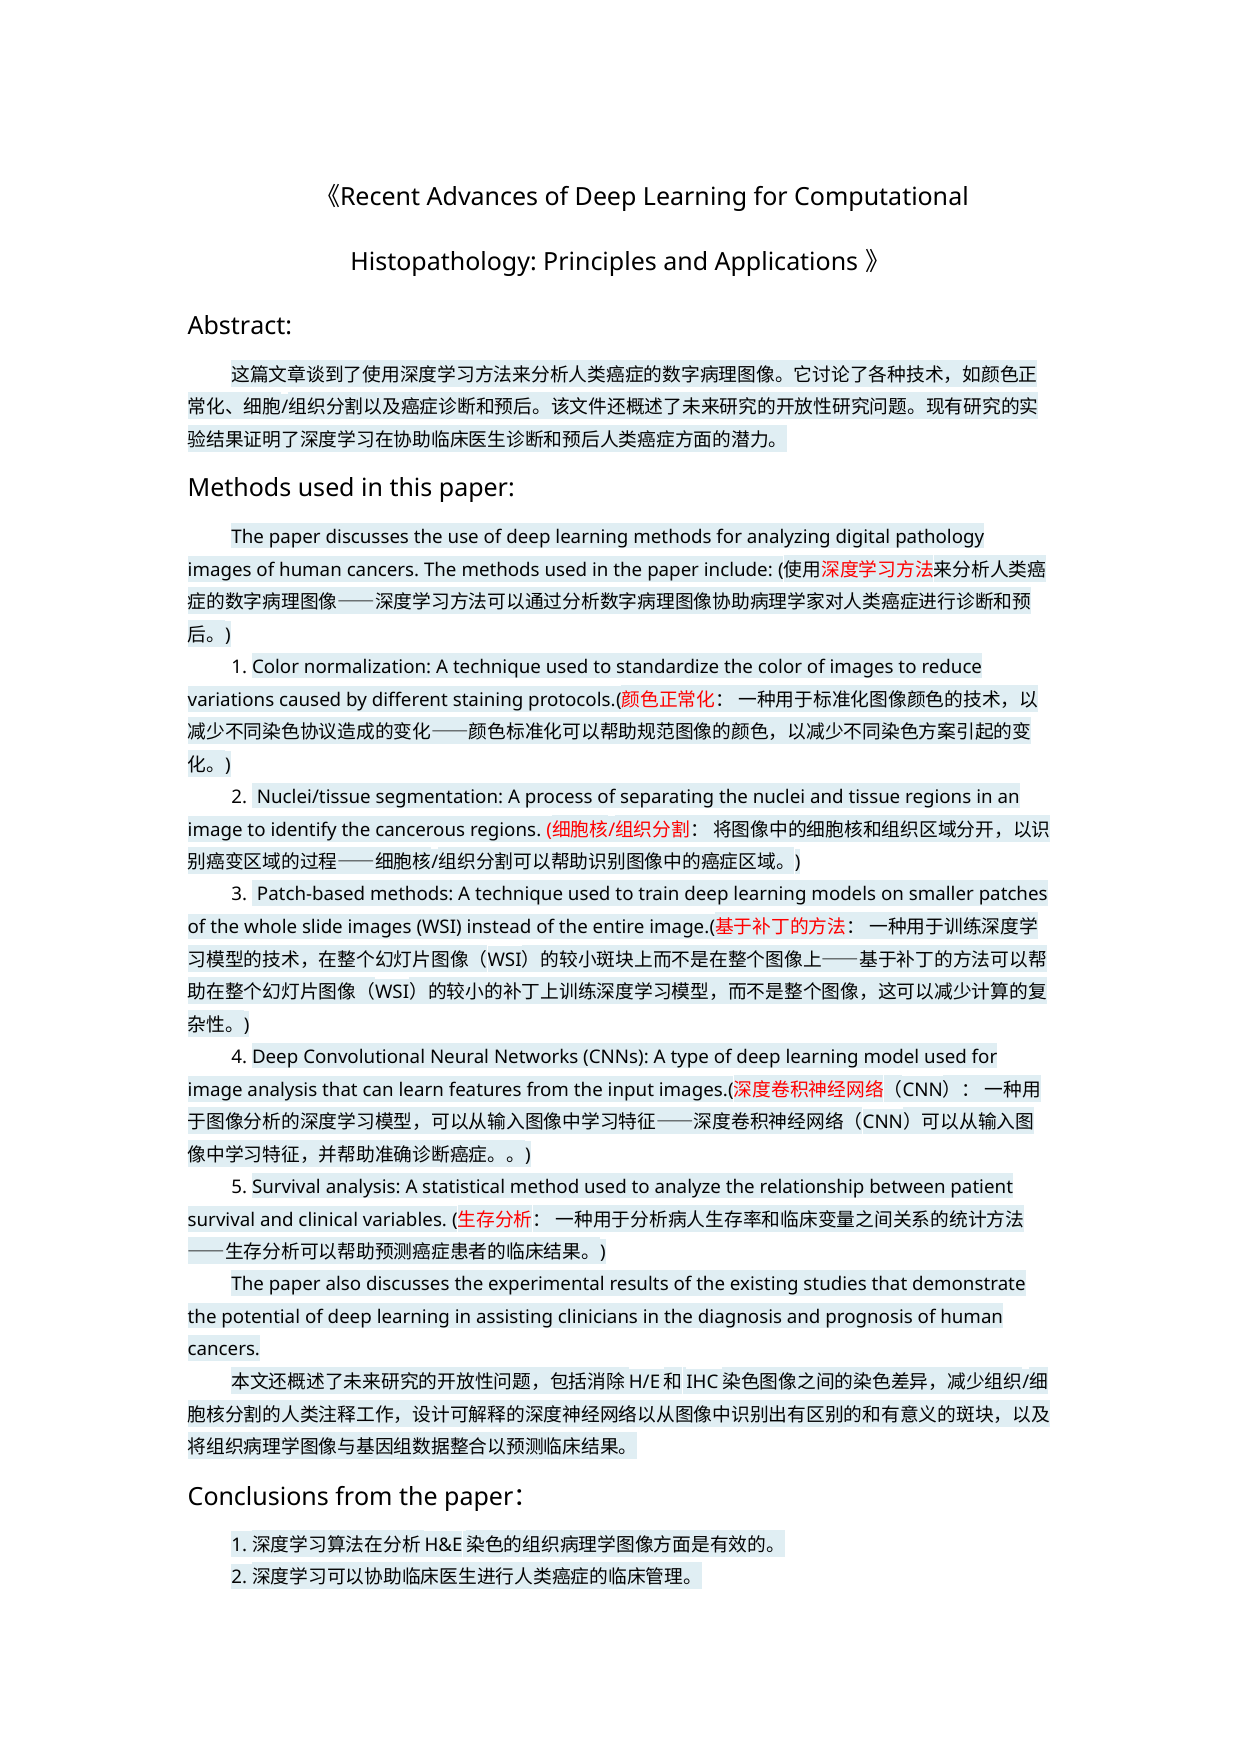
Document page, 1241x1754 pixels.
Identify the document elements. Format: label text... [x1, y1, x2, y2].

text 《Recent Advances of Deep Learning for Computational Histopathology: Principles and Applications 》 [187, 162, 1053, 292]
list Deep Convolutional Neural Networks (CNNs): A type of deep learning model used for image analysis that can learn features from the input images.(深度卷积神经网络（CNN）： 一种用于图像分析的深度学习模型，可以从输入图像中学习特征——深度卷积神经网络（CNN）可以从输入图像中学习特征，并帮助准确诊断癌症。。) [187, 1039, 1053, 1169]
text 这篇文章谈到了使用深度学习方法来分析人类癌症的数字病理图像。它讨论了各种技术，如颜色正常化、细胞/组织分割以及癌症诊断和预后。该文件还概述了未来研究的开放性研究问题。现有研究的实验结果证明了深度学习在协助临床医生诊断和预后人类癌症方面的潜力。 [187, 357, 1053, 454]
text Conclusions from the paper： [187, 1462, 1053, 1527]
list Patch-based methods: A technique used to train deep learning models on smaller patches of the whole slide images (WSI) instead of the entire image.(基于补丁的方法： 一种用于训练深度学习模型的技术，在整个幻灯片图像（WSI）的较小斑块上而不是在整个图像上——基于补丁的方法可以帮助在整个幻灯片图像（WSI）的较小的补丁上训练深度学习模型，而不是整个图像，这可以减少计算的复杂性。) [187, 877, 1053, 1039]
text The paper discusses the use of deep learning methods for analyzing digital pathology images of human cancers. The methods used in the paper include: (使用深度学习方法来分析人类癌症的数字病理图像——深度学习方法可以通过分析数字病理图像协助病理学家对人类癌症进行诊断和预后。) [187, 519, 1053, 649]
list Color normalization: A technique used to standardize the color of images to reduce variations caused by different staining protocols.(颜色正常化： 一种用于标准化图像颜色的技术，以减少不同染色协议造成的变化——颜色标准化可以帮助规范图像的颜色，以减少不同染色方案引起的变化。) [187, 649, 1053, 779]
text Abstract: [187, 292, 1053, 357]
list 2. 深度学习可以协助临床医生进行人类癌症的临床管理。 [187, 1559, 1053, 1592]
list The paper also discusses the experimental results of the existing studies that demonstrate the potential of deep learning in assisting clinicians in the diagnosis and prognosis of human cancers. [187, 1267, 1053, 1364]
list Nuclei/tissue segmentation: A process of separating the nuclei and tissue regions in an image to identify the cancerous regions. (细胞核/组织分割： 将图像中的细胞核和组织区域分开，以识别癌变区域的过程——细胞核/组织分割可以帮助识别图像中的癌症区域。) [187, 779, 1053, 877]
list 1. 深度学习算法在分析H&E染色的组织病理学图像方面是有效的。 [187, 1527, 1053, 1559]
text 本文还概述了未来研究的开放性问题，包括消除H/E和IHC染色图像之间的染色差异，减少组织/细胞核分割的人类注释工作，设计可解释的深度神经网络以从图像中识别出有区别的和有意义的斑块，以及将组织病理学图像与基因组数据整合以预测临床结果。 [187, 1364, 1053, 1462]
list Survival analysis: A statistical method used to analyze the relationship between patient survival and clinical variables. (生存分析： 一种用于分析病人生存率和临床变量之间关系的统计方法——生存分析可以帮助预测癌症患者的临床结果。) [187, 1169, 1053, 1267]
text Methods used in this paper: [187, 454, 1053, 519]
